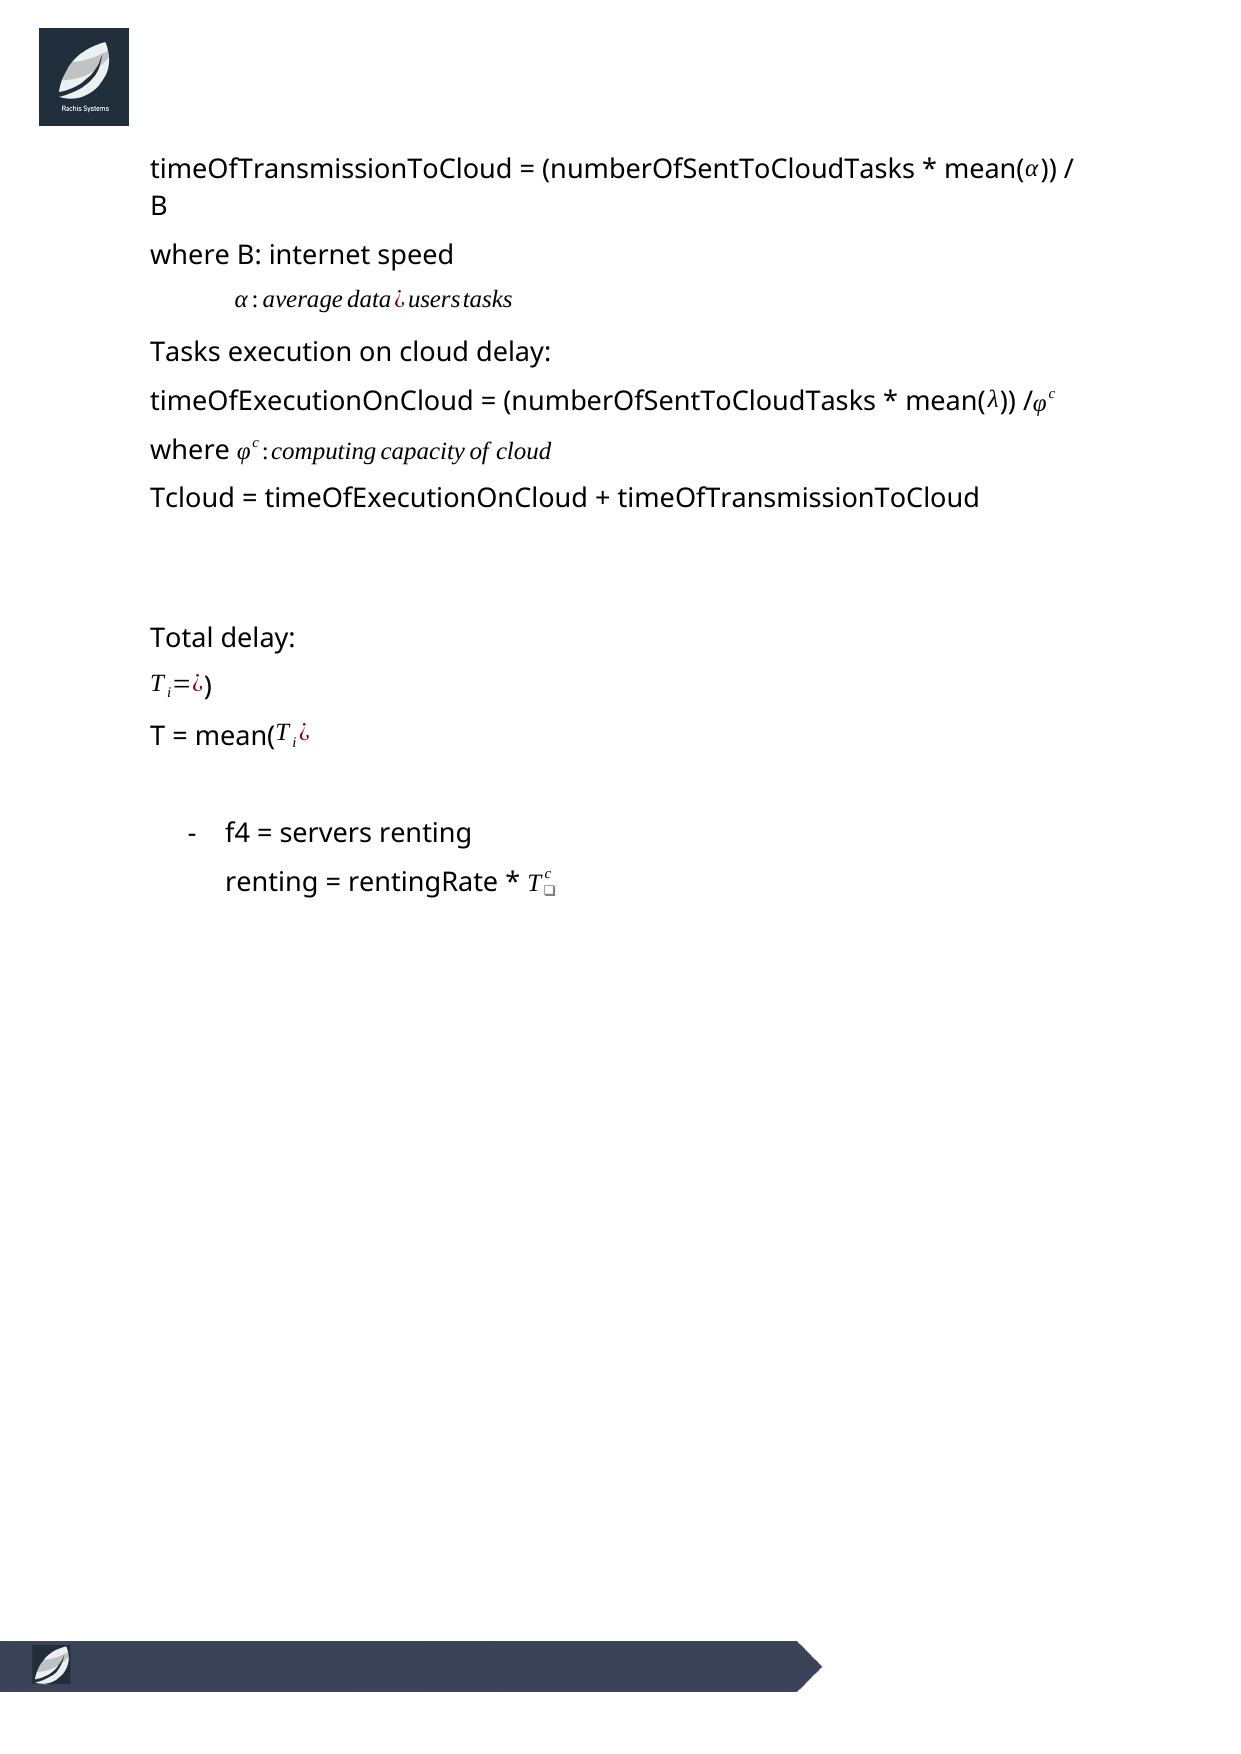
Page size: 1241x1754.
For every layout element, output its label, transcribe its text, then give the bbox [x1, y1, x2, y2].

picture [35, 28, 132, 126]
text where [150, 430, 1090, 467]
picture [32, 1645, 71, 1684]
text ) [150, 667, 1090, 704]
text T = mean( [150, 716, 1090, 753]
list renting = rentingRate * [225, 862, 1090, 899]
text Total delay: [150, 618, 1090, 655]
text where B: internet speed [150, 236, 1090, 272]
text Tasks execution on cloud delay: [150, 333, 1090, 370]
text Tcloud = timeOfExecutionOnCloud + timeOfTransmissionToCloud [150, 479, 1090, 516]
text timeOfTransmissionToCloud = (numberOfSentToCloudTasks * mean()) / B [150, 150, 1090, 224]
list f4 = servers renting [187, 813, 1090, 850]
text timeOfExecutionOnCloud = (numberOfSentToCloudTasks * mean()) / [150, 381, 1090, 418]
